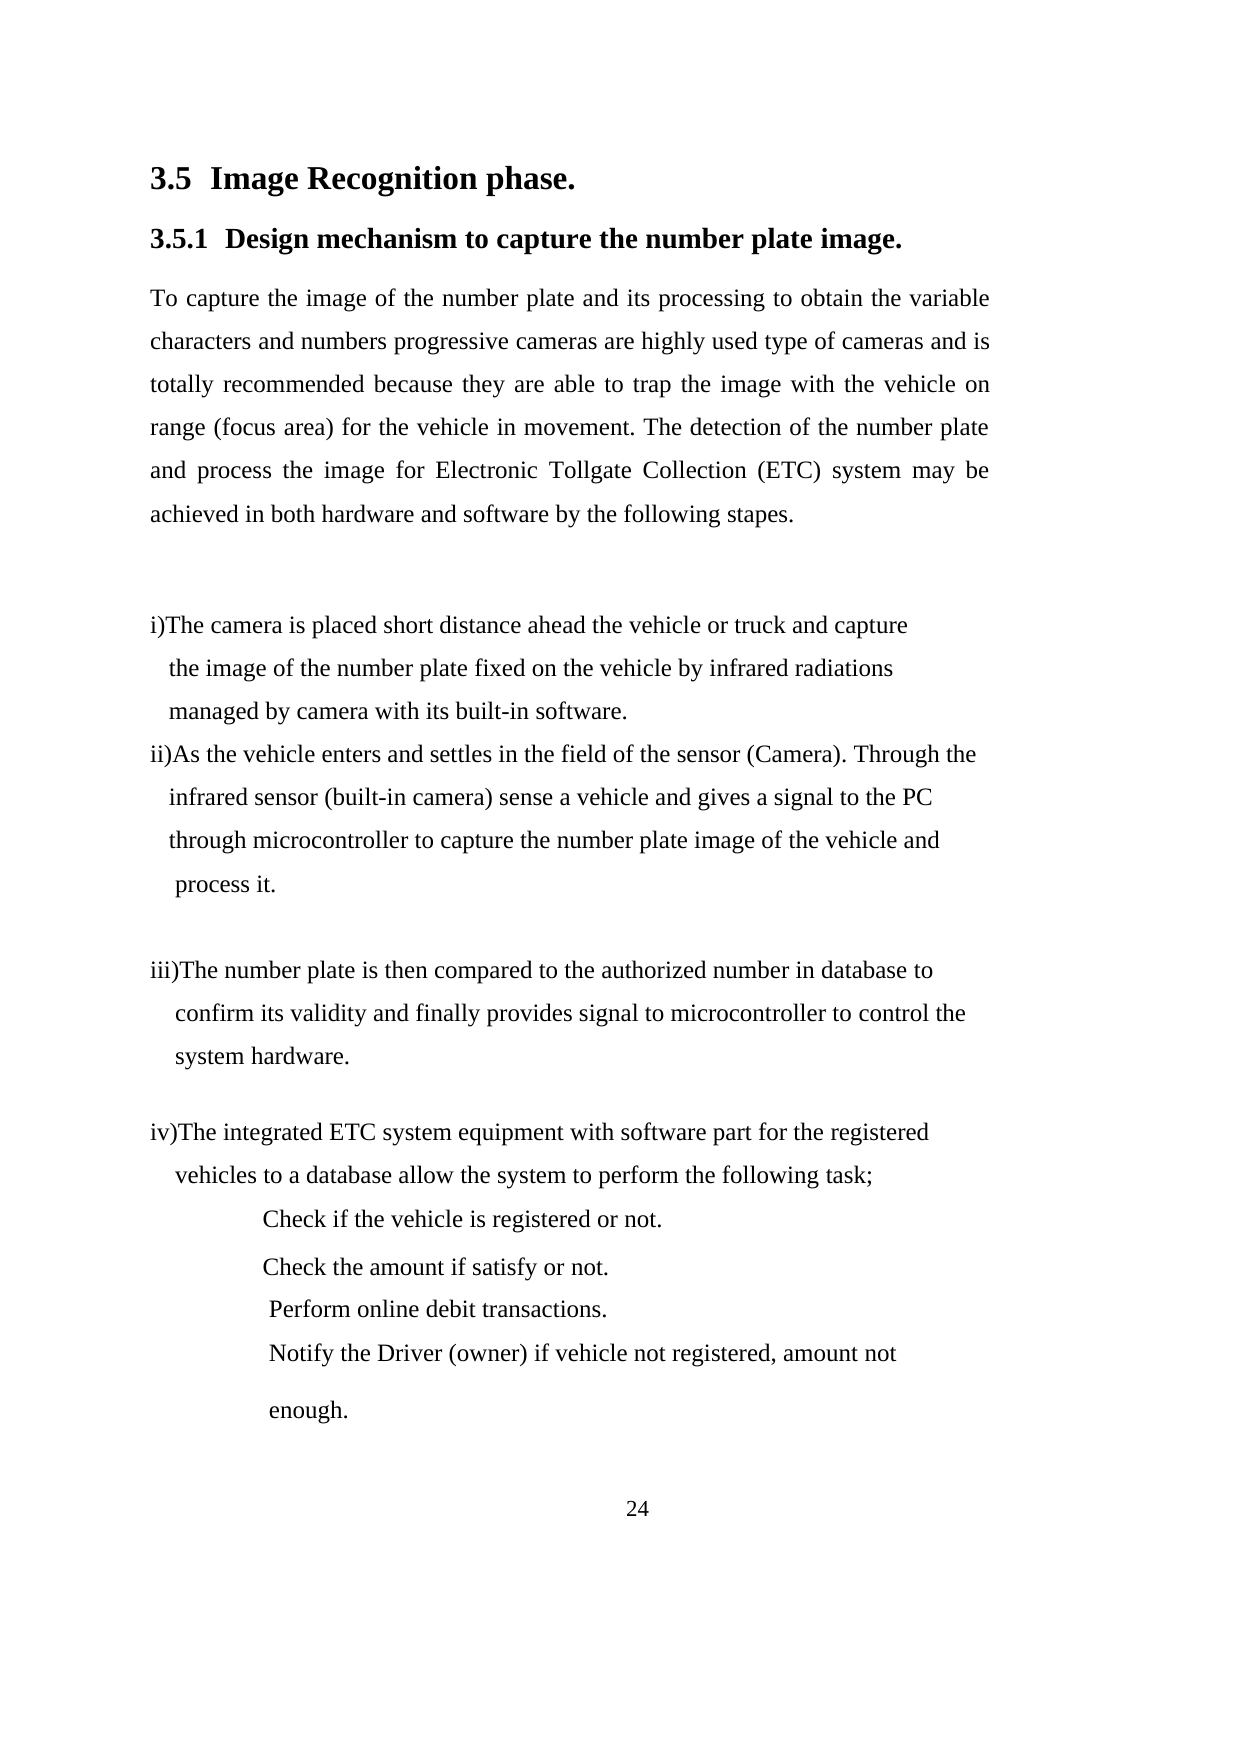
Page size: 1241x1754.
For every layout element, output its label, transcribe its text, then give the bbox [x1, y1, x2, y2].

text confirm its validity and finally provides signal to microcontroller to control the [150, 998, 966, 1027]
subtitle Image Recognition phase. [150, 158, 1090, 196]
text managed by camera with its built-in software. [150, 696, 955, 725]
text through microcontroller to capture the number plate image of the vehicle and [150, 826, 981, 854]
text vehicles to a database allow the system to perform the following task; [150, 1161, 963, 1189]
text Perform online debit transactions. [150, 1294, 1090, 1323]
text iv)The integrated ETC system equipment with software part for the registered [150, 1117, 963, 1146]
subtitle Design mechanism to capture the number plate image. [150, 226, 1090, 254]
text Notify the Driver (owner) if vehicle not registered, amount not [150, 1338, 943, 1367]
text process it. [150, 869, 981, 897]
text i)The camera is placed short distance ahead the vehicle or truck and capture [150, 610, 955, 639]
text enough. [150, 1396, 943, 1424]
text ii)As the vehicle enters and settles in the field of the sensor (Camera). Through the [150, 739, 981, 768]
text system hardware. [150, 1041, 966, 1070]
text the image of the number plate fixed on the vehicle by infrared radiations [150, 653, 955, 682]
text To capture the image of the number plate and its processing to obtain the variable characters and numbers progressive cameras are highly used type of cameras and is totally recommended because they are able to trap the image with the vehicle on range (focus area) for the vehicle in movement. The detection of the number plate and process the image for Electronic Tollgate Collection (ETC) system may be achieved in both hardware and software by the following stapes. [150, 283, 991, 527]
text Check if the vehicle is registered or not. [150, 1204, 1090, 1232]
text infrared sensor (built-in camera) sense a vehicle and gives a signal to the PC [150, 782, 981, 811]
text Check the amount if satisfy or not. [150, 1252, 1090, 1280]
text iii)The number plate is then compared to the authorized number in database to [150, 955, 966, 984]
